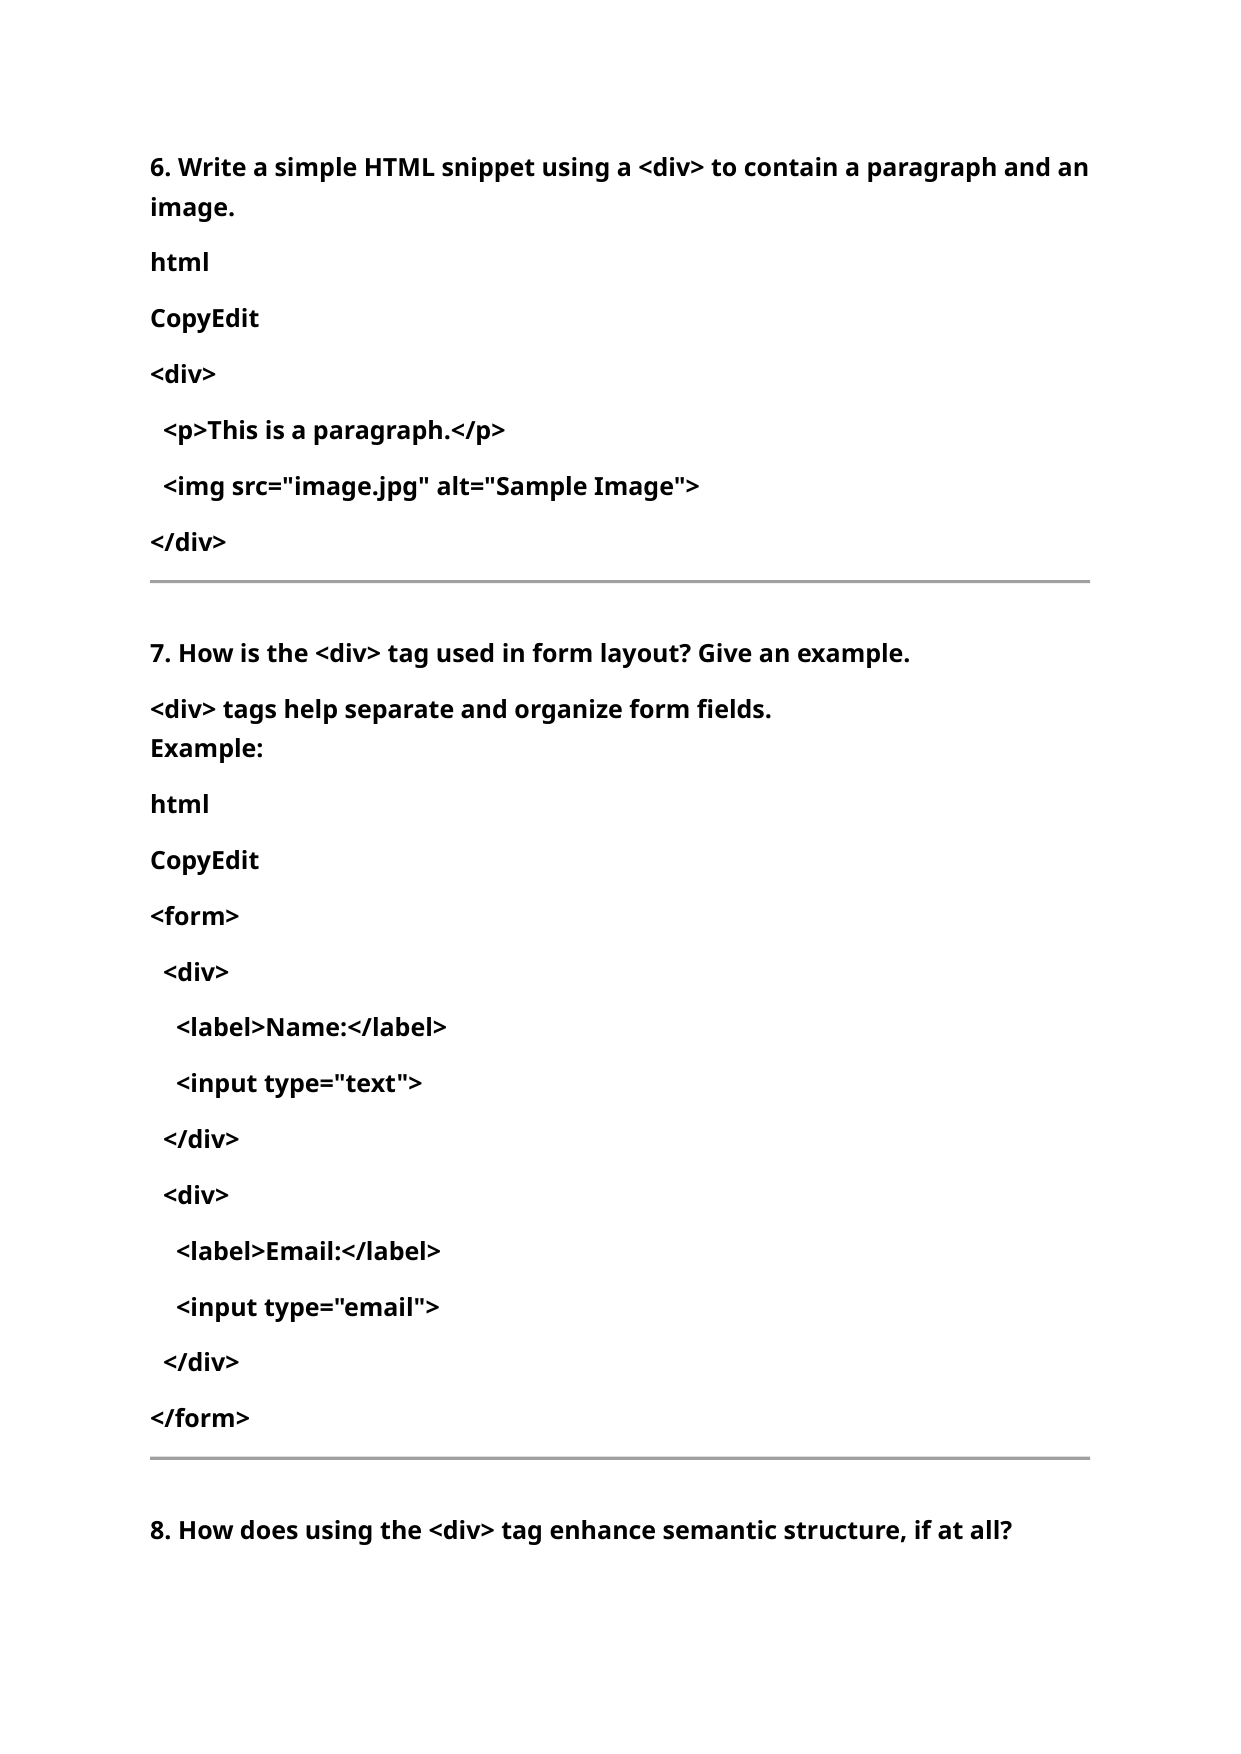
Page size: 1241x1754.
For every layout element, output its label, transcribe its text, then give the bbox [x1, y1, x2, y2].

text </div> [150, 524, 1090, 558]
text <div> tags help separate and organize form fields. Example: [150, 692, 1090, 765]
text <label>Email:</label> [150, 1233, 1090, 1267]
text <form> [150, 898, 1090, 932]
text CopyEdit [150, 301, 1090, 335]
text </form> [150, 1401, 1090, 1435]
text <input type="email"> [150, 1289, 1090, 1323]
text html [150, 245, 1090, 279]
text 7. How is the <div> tag used in form layout? Give an example. [150, 636, 1090, 670]
text CopyEdit [150, 842, 1090, 877]
text <div> [150, 357, 1090, 391]
text <p>This is a paragraph.</p> [150, 412, 1090, 447]
text 8. How does using the <div> tag enhance semantic structure, if at all? [150, 1512, 1090, 1547]
text <div> [150, 954, 1090, 988]
text </div> [150, 1345, 1090, 1379]
text </div> [150, 1122, 1090, 1156]
text <div> [150, 1177, 1090, 1212]
text 6. Write a simple HTML snippet using a <div> to contain a paragraph and an image. [150, 150, 1090, 223]
text html [150, 787, 1090, 821]
text <label>Name:</label> [150, 1010, 1090, 1044]
text <img src="image.jpg" alt="Sample Image"> [150, 468, 1090, 502]
text <input type="text"> [150, 1066, 1090, 1100]
